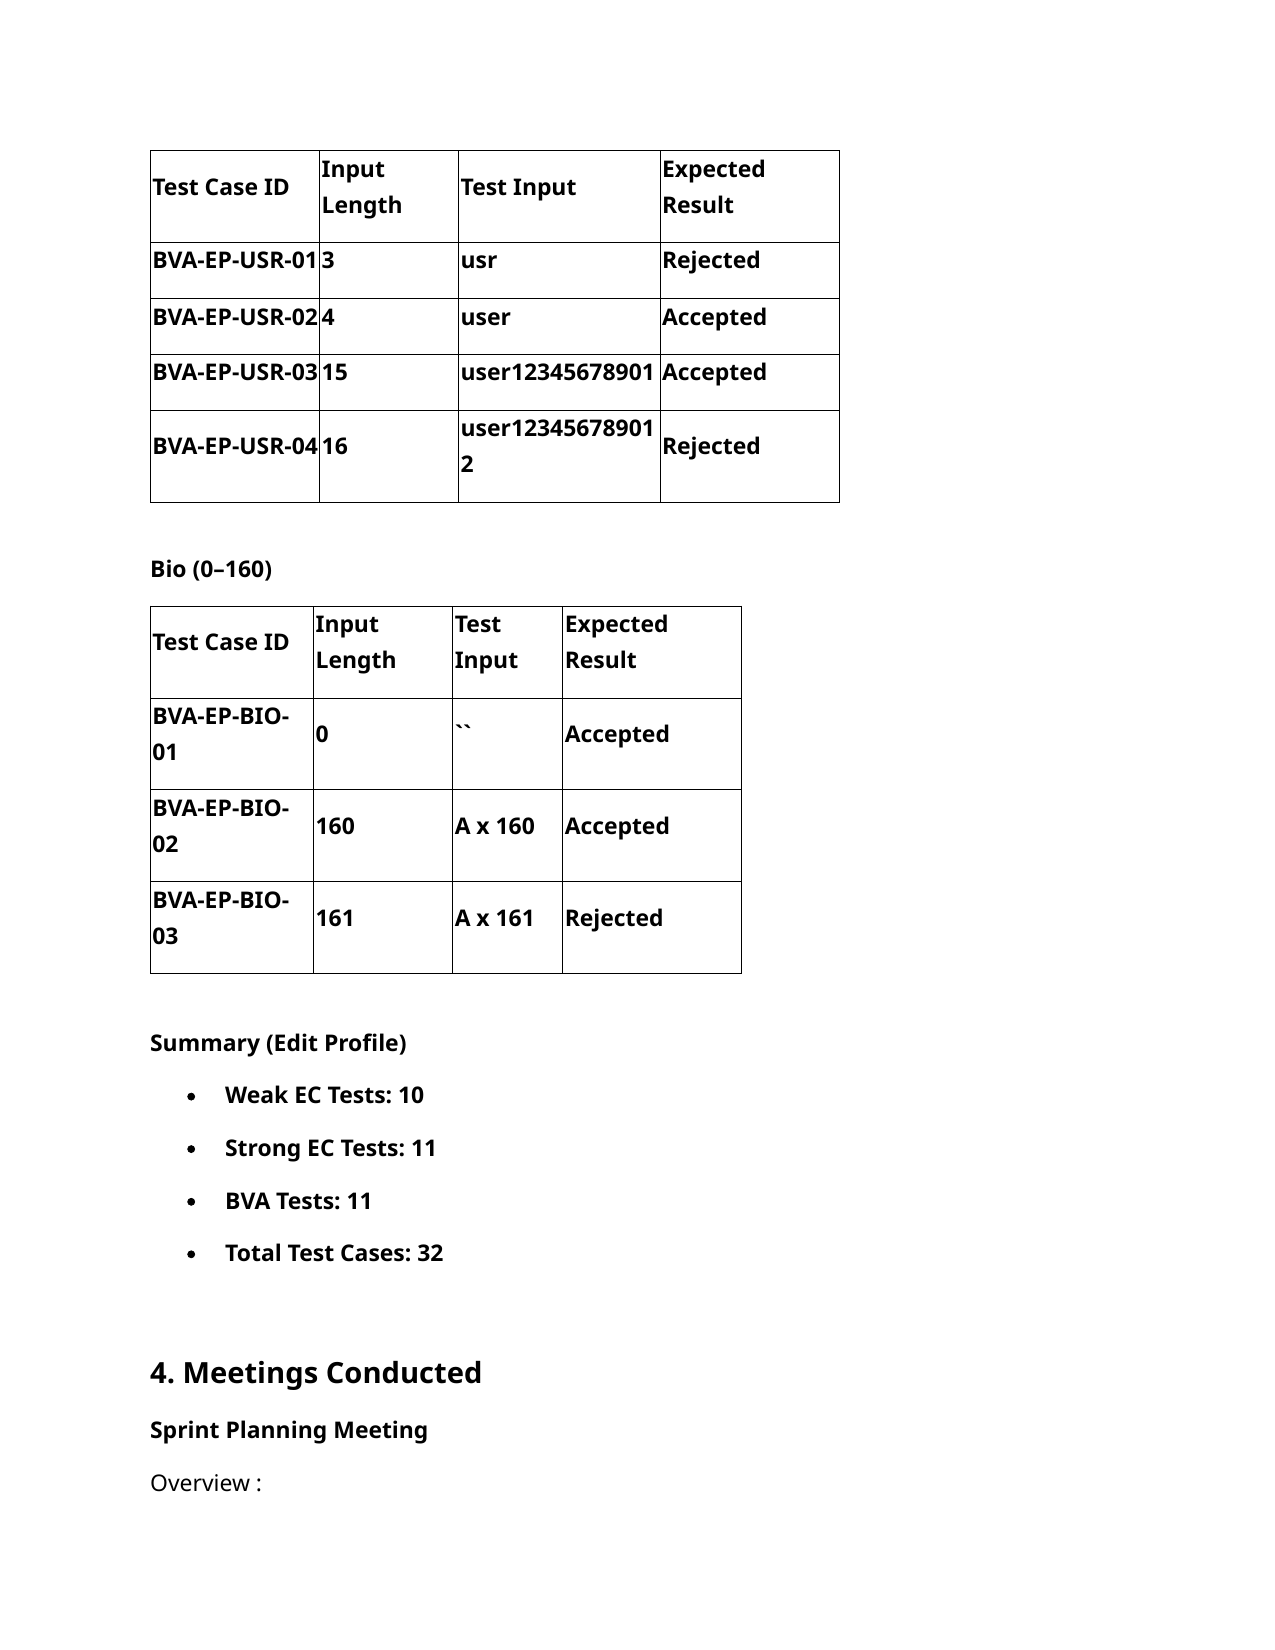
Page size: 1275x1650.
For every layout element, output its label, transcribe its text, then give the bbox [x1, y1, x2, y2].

table_header Test Input [459, 151, 660, 242]
table_header Expected Result [563, 607, 741, 697]
table_cell 4 [320, 299, 458, 354]
table_cell user123456789012 [459, 411, 660, 502]
table_cell 15 [320, 355, 458, 410]
table_header Expected Result [661, 151, 839, 242]
table_cell Accepted [563, 790, 741, 881]
table_cell Rejected [563, 882, 741, 973]
table_cell Accepted [563, 699, 741, 789]
text Sprint Planning Meeting [150, 1414, 1125, 1446]
list Total Test Cases: 32 [187, 1237, 1125, 1268]
text Summary (Edit Profile) [150, 1027, 1125, 1058]
table_cell Rejected [661, 411, 839, 502]
table_cell BVA-EP-USR-01 [151, 243, 319, 298]
text 4. Meetings Conducted [150, 1352, 1125, 1392]
table_cell 160 [314, 790, 452, 881]
text Overview : [150, 1467, 1125, 1498]
table_cell BVA-EP-USR-03 [151, 355, 319, 410]
table_cell 0 [314, 699, 452, 789]
table_cell BVA-EP-BIO-03 [151, 882, 313, 973]
table_cell usr [459, 243, 660, 298]
table_header Test Input [453, 607, 562, 697]
table_cell BVA-EP-USR-02 [151, 299, 319, 354]
table_header Input Length [320, 151, 458, 242]
table_cell BVA-EP-USR-04 [151, 411, 319, 502]
table_cell 16 [320, 411, 458, 502]
list BVA Tests: 11 [187, 1184, 1125, 1216]
list Strong EC Tests: 11 [187, 1132, 1125, 1163]
table_cell BVA-EP-BIO-01 [151, 699, 313, 789]
table_cell A x 161 [453, 882, 562, 973]
list Weak EC Tests: 10 [187, 1079, 1125, 1111]
table_header Input Length [314, 607, 452, 697]
table_header Test Case ID [151, 607, 313, 697]
table_cell 3 [320, 243, 458, 298]
table_cell BVA-EP-BIO-02 [151, 790, 313, 881]
table_cell 161 [314, 882, 452, 973]
table_cell user [459, 299, 660, 354]
table_cell Accepted [661, 299, 839, 354]
table_cell Accepted [661, 355, 839, 410]
table_cell `` [453, 699, 562, 789]
table_cell user12345678901 [459, 355, 660, 410]
table_cell Rejected [661, 243, 839, 298]
table_cell A x 160 [453, 790, 562, 881]
text Bio (0–160) [150, 553, 1125, 584]
table_header Test Case ID [151, 151, 319, 242]
